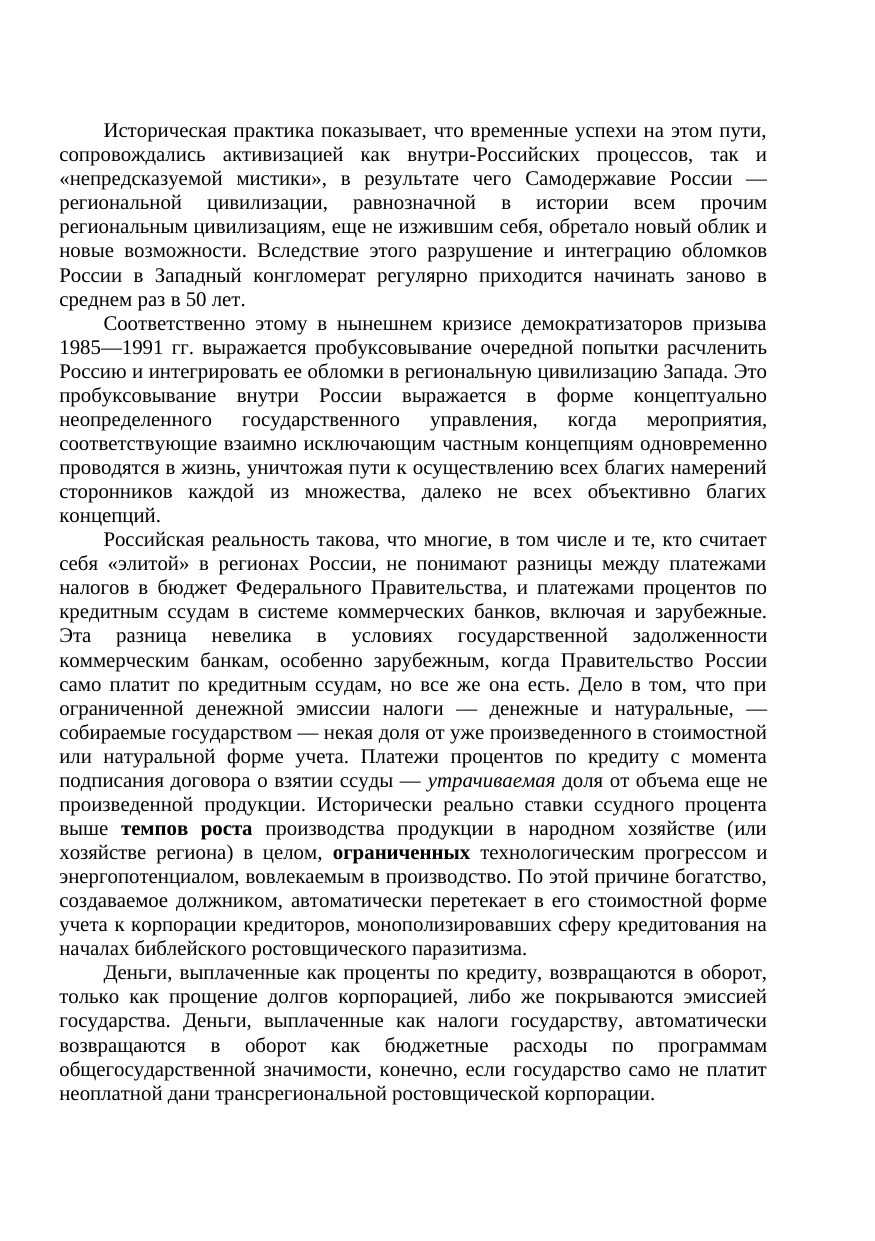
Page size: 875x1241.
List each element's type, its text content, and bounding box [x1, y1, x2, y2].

text Соответственно этому в нынешнем кризисе демократизаторов призыва 1985—1991 гг. выражается пробуксовывание очередной попытки расчленить Россию и интегрировать ее обломки в региональную цивилизацию Запада. Это пробуксовывание внутри России выражается в форме концептуально неопределенного государственного управления, когда мероприятия, соответствующие взаимно исключающим частным концепциям одновременно проводятся в жизнь, уничтожая пути к осуществлению всех благих намерений сторонников каждой из множества, далеко не всех объективно благих концепций. [59, 311, 768, 527]
text Российская реальность такова, что многие, в том числе и те, кто считает себя «элитой» в регионах России, не понимают разницы между платежами налогов в бюджет Федерального Правительства, и платежами процентов по кредитным ссудам в системе коммерческих банков, включая и зарубежные. Эта разница невелика в условиях государственной задолженности коммерческим банкам, особенно зарубежным, когда Правительство России само платит по кредитным ссудам, но все же она есть. Дело в том, что при ограниченной денежной эмиссии налоги — денежные и натуральные, — собираемые государством — некая доля от уже произведенного в стоимостной или натуральной форме учета. Платежи процентов по кредиту с момента подписания договора о взятии ссуды — утрачиваемая доля от объема еще не произведенной продукции. Исторически реально ставки ссудного процента выше темпов роста производства продукции в народном хозяйстве (или хозяйстве региона) в целом, ограниченных технологическим прогрессом и энергопотенциалом, вовлекаемым в производство. По этой причине богатство, создаваемое должником, автоматически перетекает в его стоимостной форме учета к корпорации кредиторов, монополизировавших сферу кредитования на началах библейского ростовщического паразитизма. [59, 527, 768, 960]
text Историческая практика показывает, что временные успехи на этом пути, сопровождались активизацией как внутри-Российских процессов, так и «непредсказуемой мистики», в результате чего Самодержавие России — региональной цивилизации, равнозначной в истории всем прочим региональным цивилизациям, еще не изжившим себя, обретало новый облик и новые возможности. Вследствие этого разрушение и интеграцию обломков России в Западный конгломерат регулярно приходится начинать заново в среднем раз в 50 лет. [59, 118, 768, 311]
text Деньги, выплаченные как проценты по кредиту, возвращаются в оборот, только как прощение долгов корпорацией, либо же покрываются эмиссией государства. Деньги, выплаченные как налоги государству, автоматически возвращаются в оборот как бюджетные расходы по программам общегосударственной значимости, конечно, если государство само не платит неоплатной дани трансрегиональной ростовщической корпорации. [59, 960, 768, 1105]
